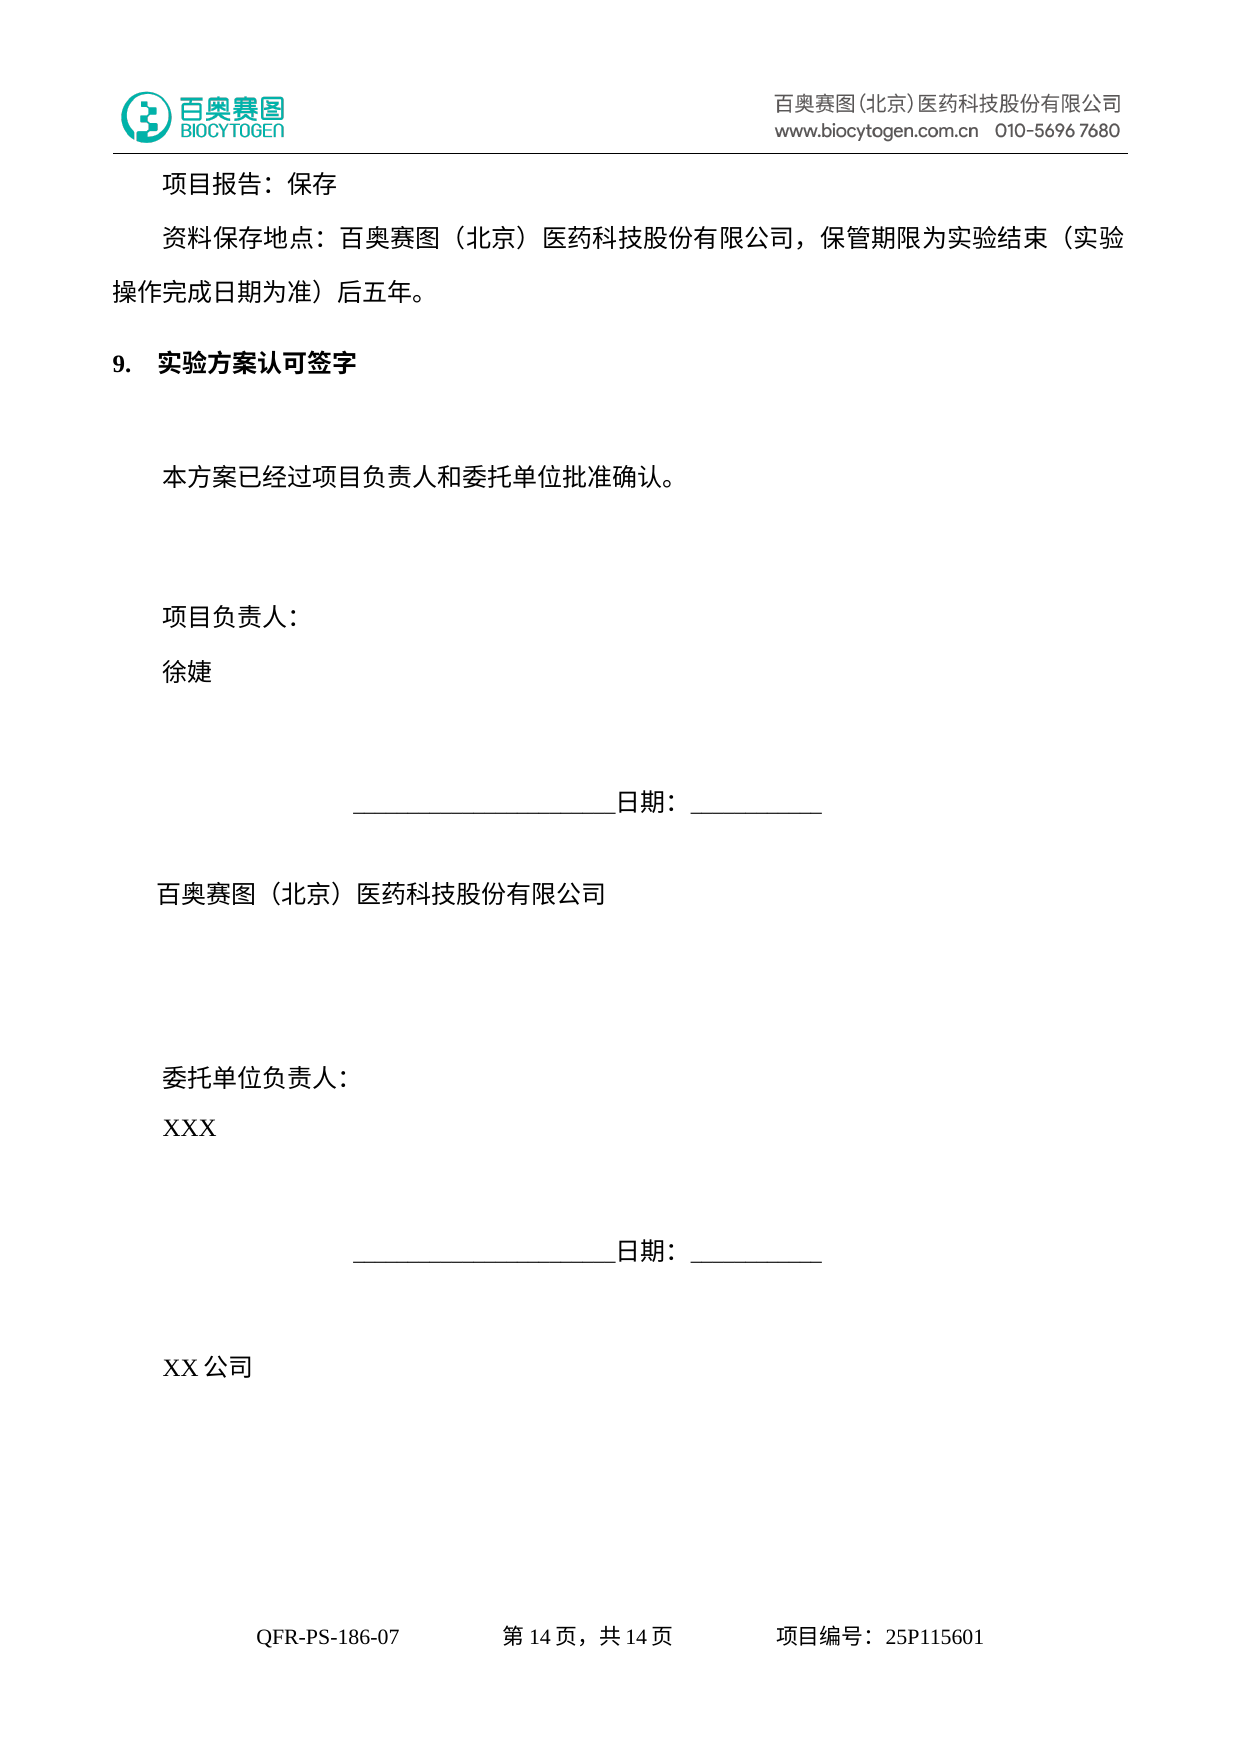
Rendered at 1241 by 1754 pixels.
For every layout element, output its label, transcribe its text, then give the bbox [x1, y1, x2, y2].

picture [112, 82, 1128, 151]
text 委托单位负责人： [112, 1058, 1128, 1094]
text 项目负责人： [112, 598, 1128, 634]
text 本方案已经过项目负责人和委托单位批准确认。 [112, 457, 1128, 493]
text XXX [112, 1113, 1065, 1141]
list 实验方案认可签字 [112, 343, 1128, 380]
text ________________________日期：____________ [178, 782, 1065, 818]
text 资料保存地点：百奥赛图（北京）医药科技股份有限公司，保管期限为实验结束（实验操作完成日期为准）后五年。 [112, 218, 1128, 309]
text 徐婕 [112, 652, 1128, 688]
text ________________________日期：____________ [178, 1231, 1065, 1268]
text XX公司 [112, 1333, 1128, 1398]
text 项目报告：保存 [112, 164, 1128, 200]
text 百奥赛图（北京）医药科技股份有限公司 [112, 874, 1128, 911]
